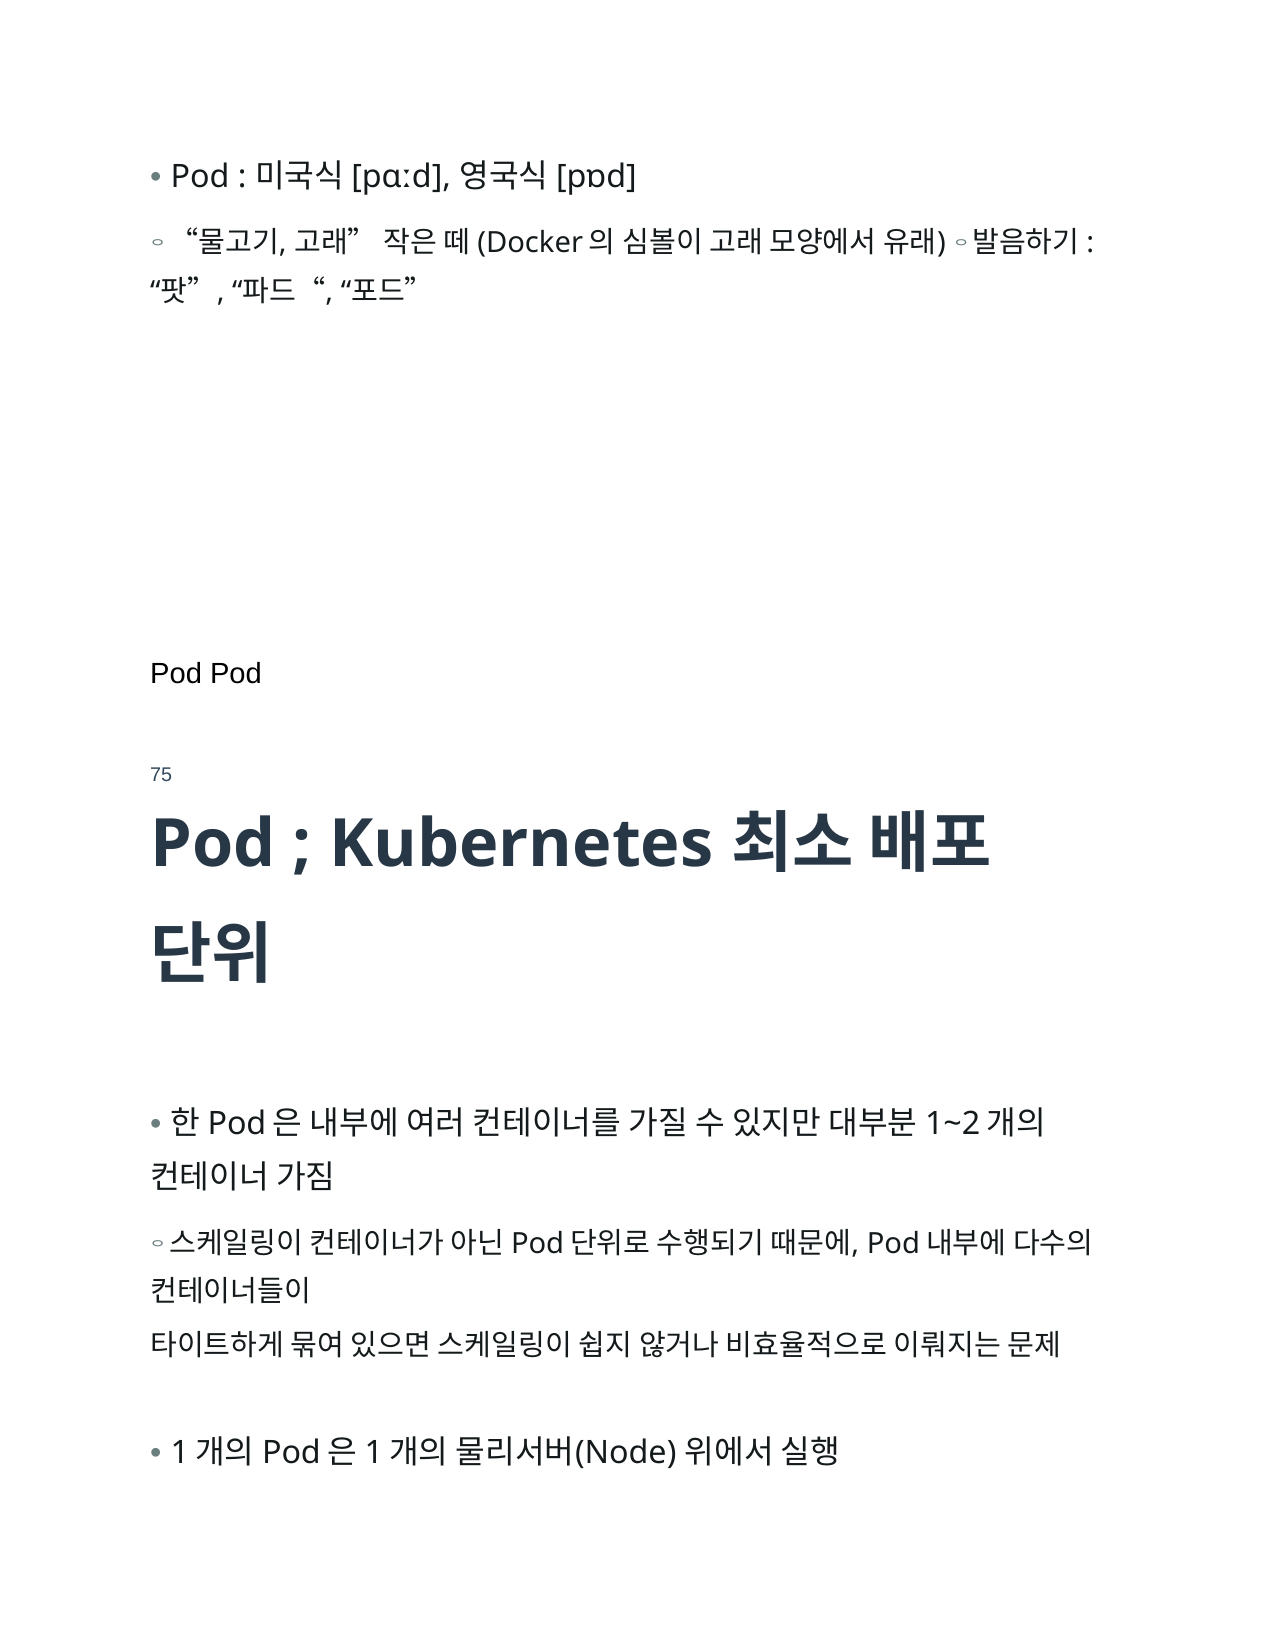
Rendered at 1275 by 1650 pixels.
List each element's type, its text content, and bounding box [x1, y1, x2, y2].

text ᄋ “물고기, 고래” 작은 떼 (Docker의 심볼이 고래 모양에서 유래) ᄋ 발음하기 : “팟”, “파드“, “포드” [150, 218, 1125, 309]
text 타이트하게 묶여 있으면 스케일링이 쉽지 않거나 비효율적으로 이뤄지는 문제 [150, 1322, 1125, 1364]
text • Pod : 미국식 [pɑːd], 영국식 [pɒd] [150, 150, 1125, 197]
text Pod Pod [150, 656, 1125, 690]
text • 1개의 Pod은 1개의 물리서버(Node) 위에서 실행 [150, 1426, 1125, 1473]
text • 한 Pod은 내부에 여러 컨테이너를 가질 수 있지만 대부분 1~2개의 컨테이너 가짐 [150, 1097, 1125, 1198]
text ᄋ 스케일링이 컨테이너가 아닌 Pod단위로 수행되기 때문에, Pod내부에 다수의 컨테이너들이 [150, 1219, 1125, 1310]
text 75 [150, 763, 1125, 785]
text Pod ; Kubernetes 최소 배포 단위 [150, 789, 1125, 997]
